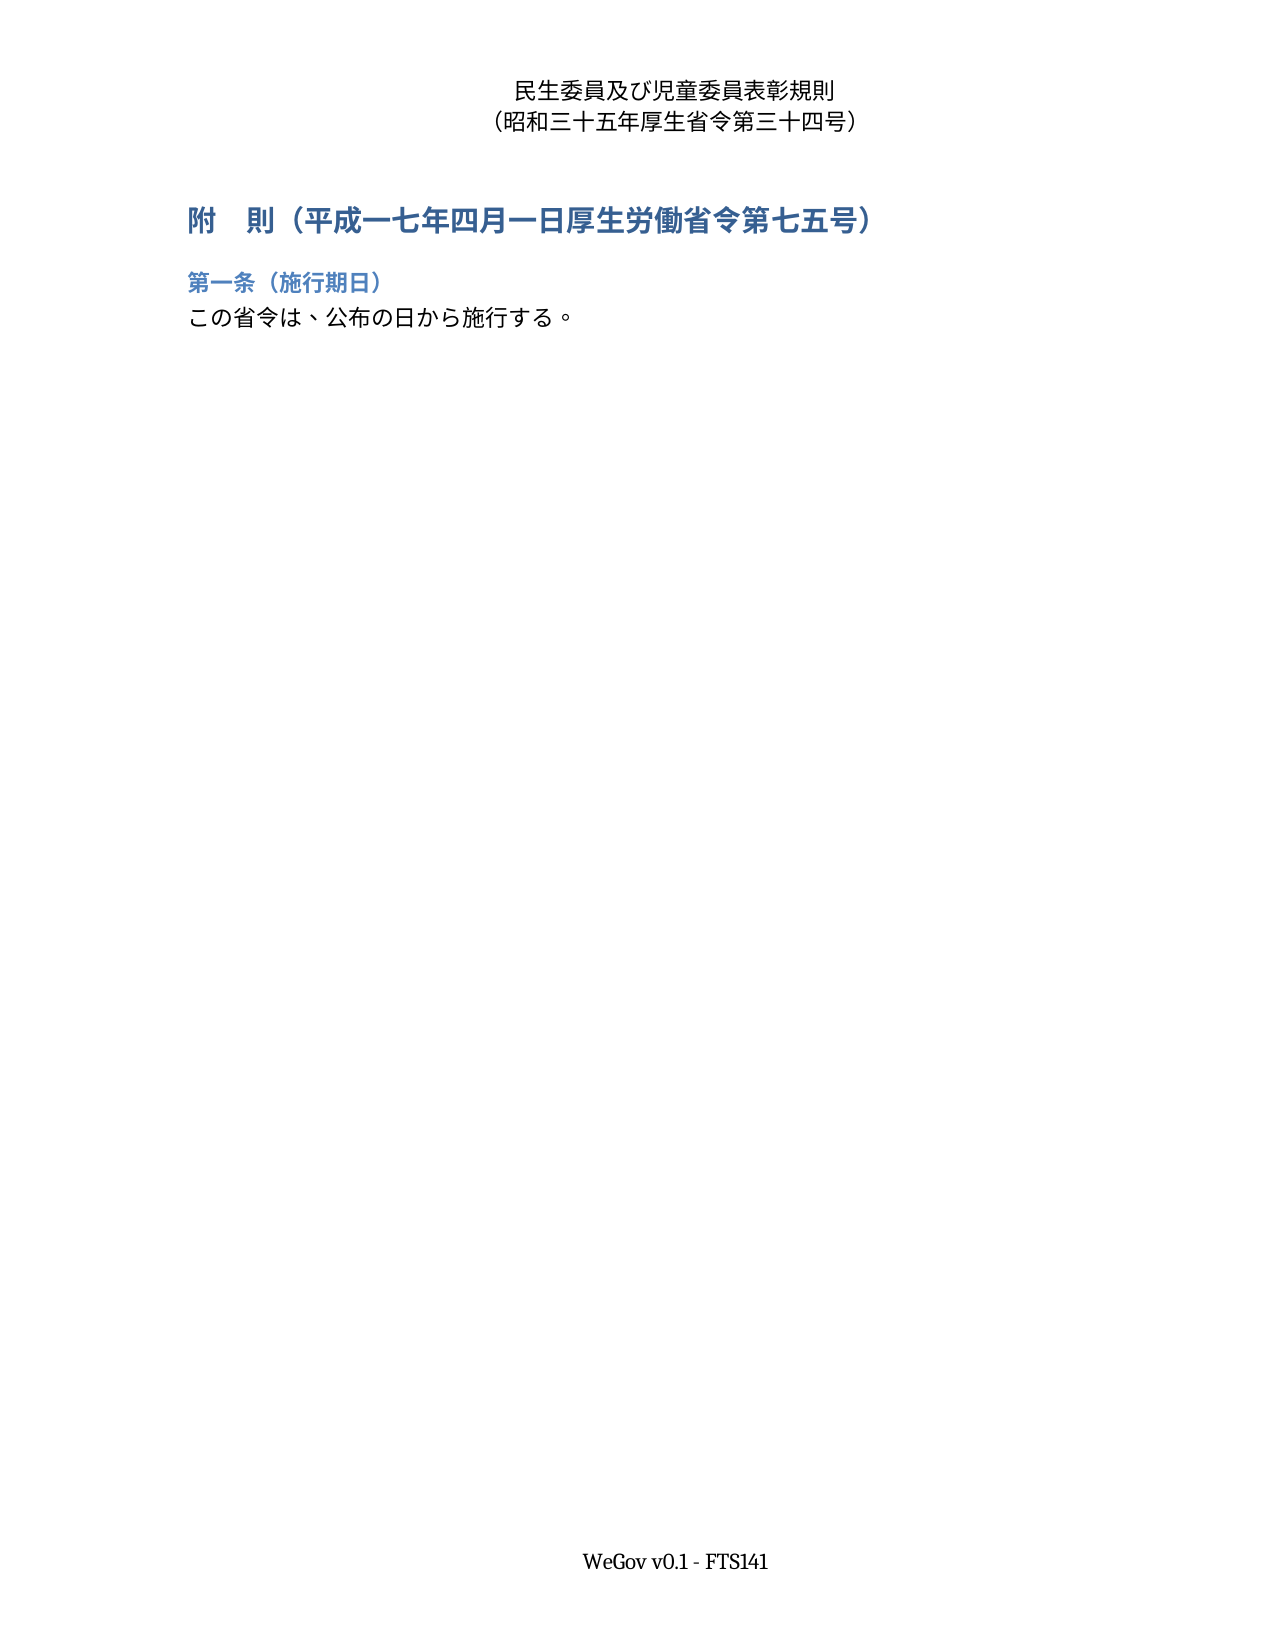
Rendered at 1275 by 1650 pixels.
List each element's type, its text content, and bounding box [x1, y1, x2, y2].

text この省令は、公布の日から施行する。 [187, 302, 1087, 334]
subtitle 附 則（平成一七年四月一日厚生労働省令第七五号） [187, 200, 1087, 240]
subtitle 第一条（施行期日） [187, 266, 1087, 298]
